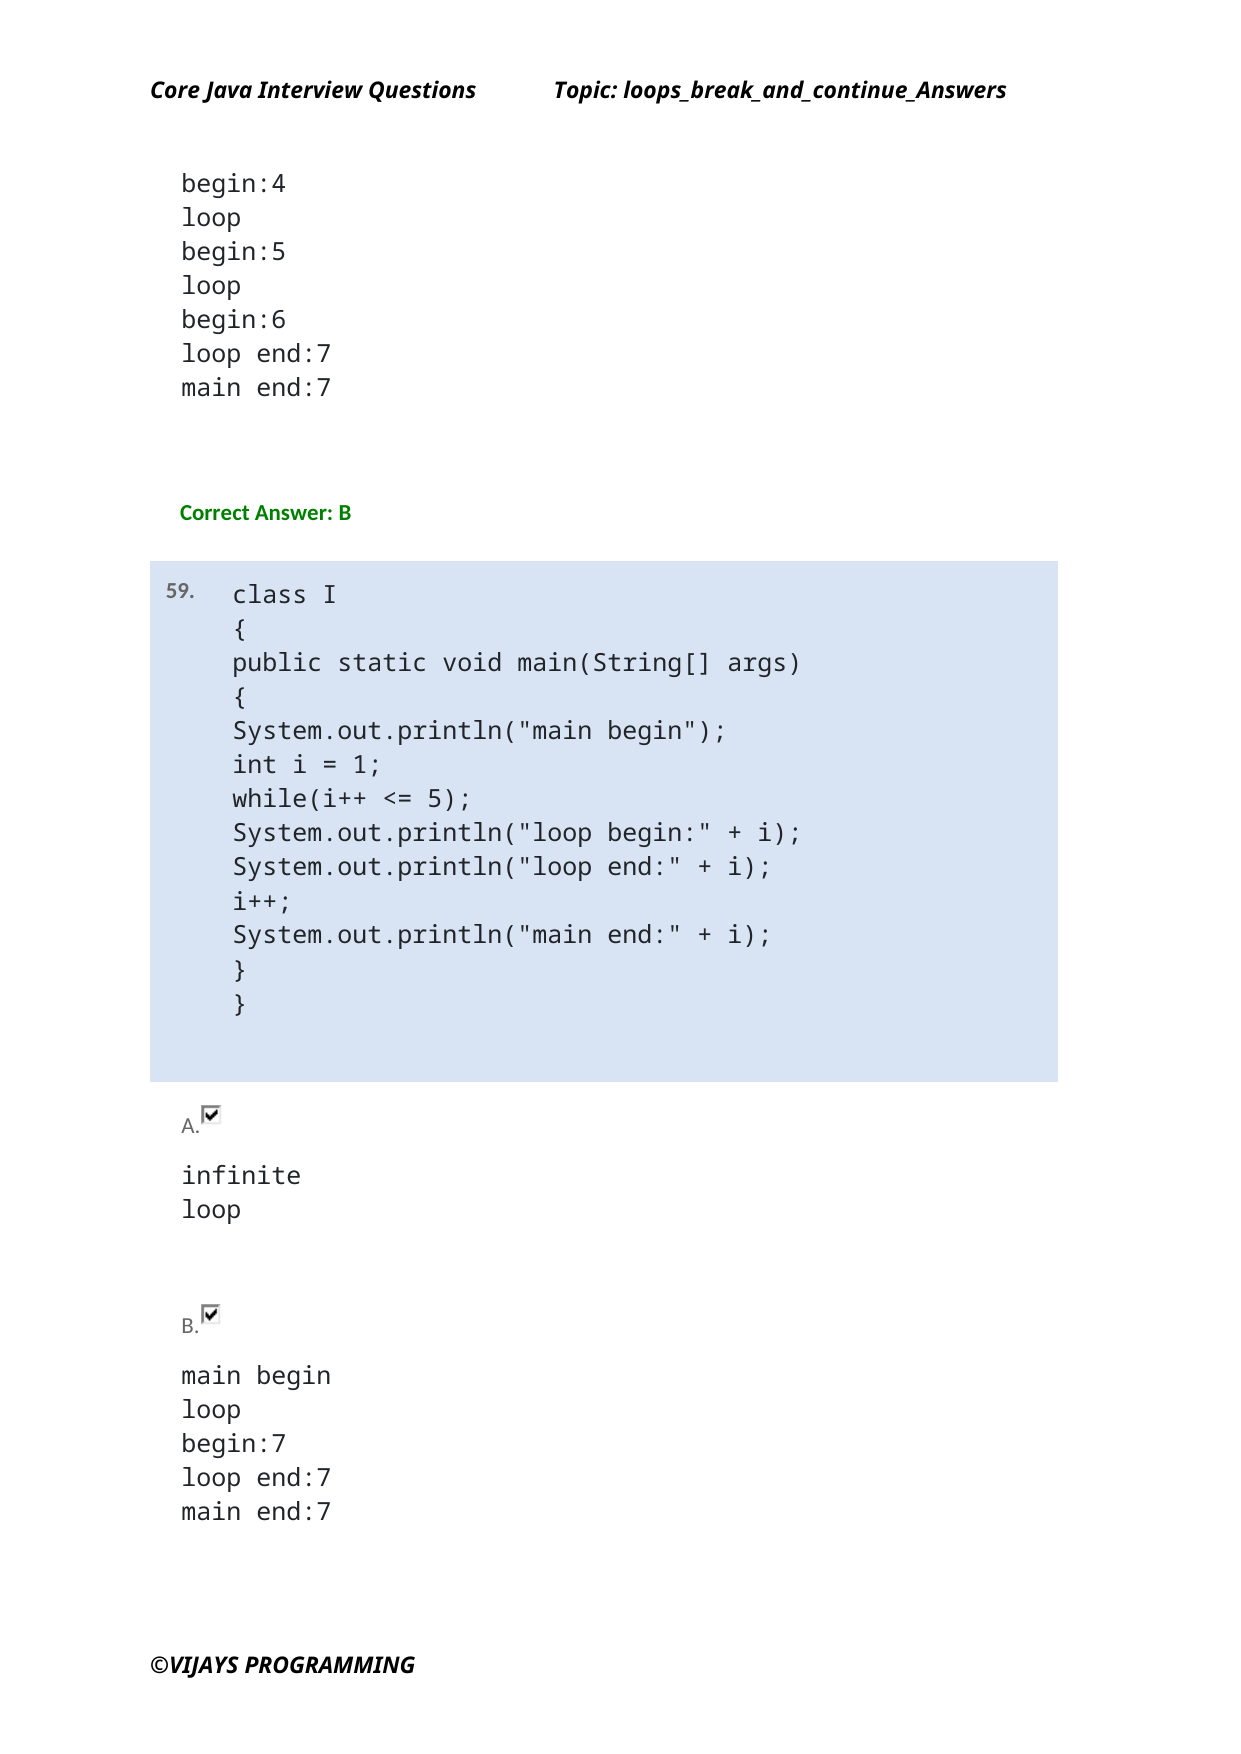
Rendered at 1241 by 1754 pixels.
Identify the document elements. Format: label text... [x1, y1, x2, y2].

table_header 59. [150, 561, 216, 1082]
table_header class I { public static void main(String[] args) { System.out.println("main begin"); int i = 1; while(i++ <= 5); System.out.println("loop begin:" + i); System.out.println("loop end:" + i); i++; System.out.println("main end:" + i); } } [216, 561, 1058, 1082]
table_cell [150, 1082, 1090, 1591]
table_cell Correct Answer: B [150, 491, 1090, 561]
table_cell [150, 150, 1090, 491]
